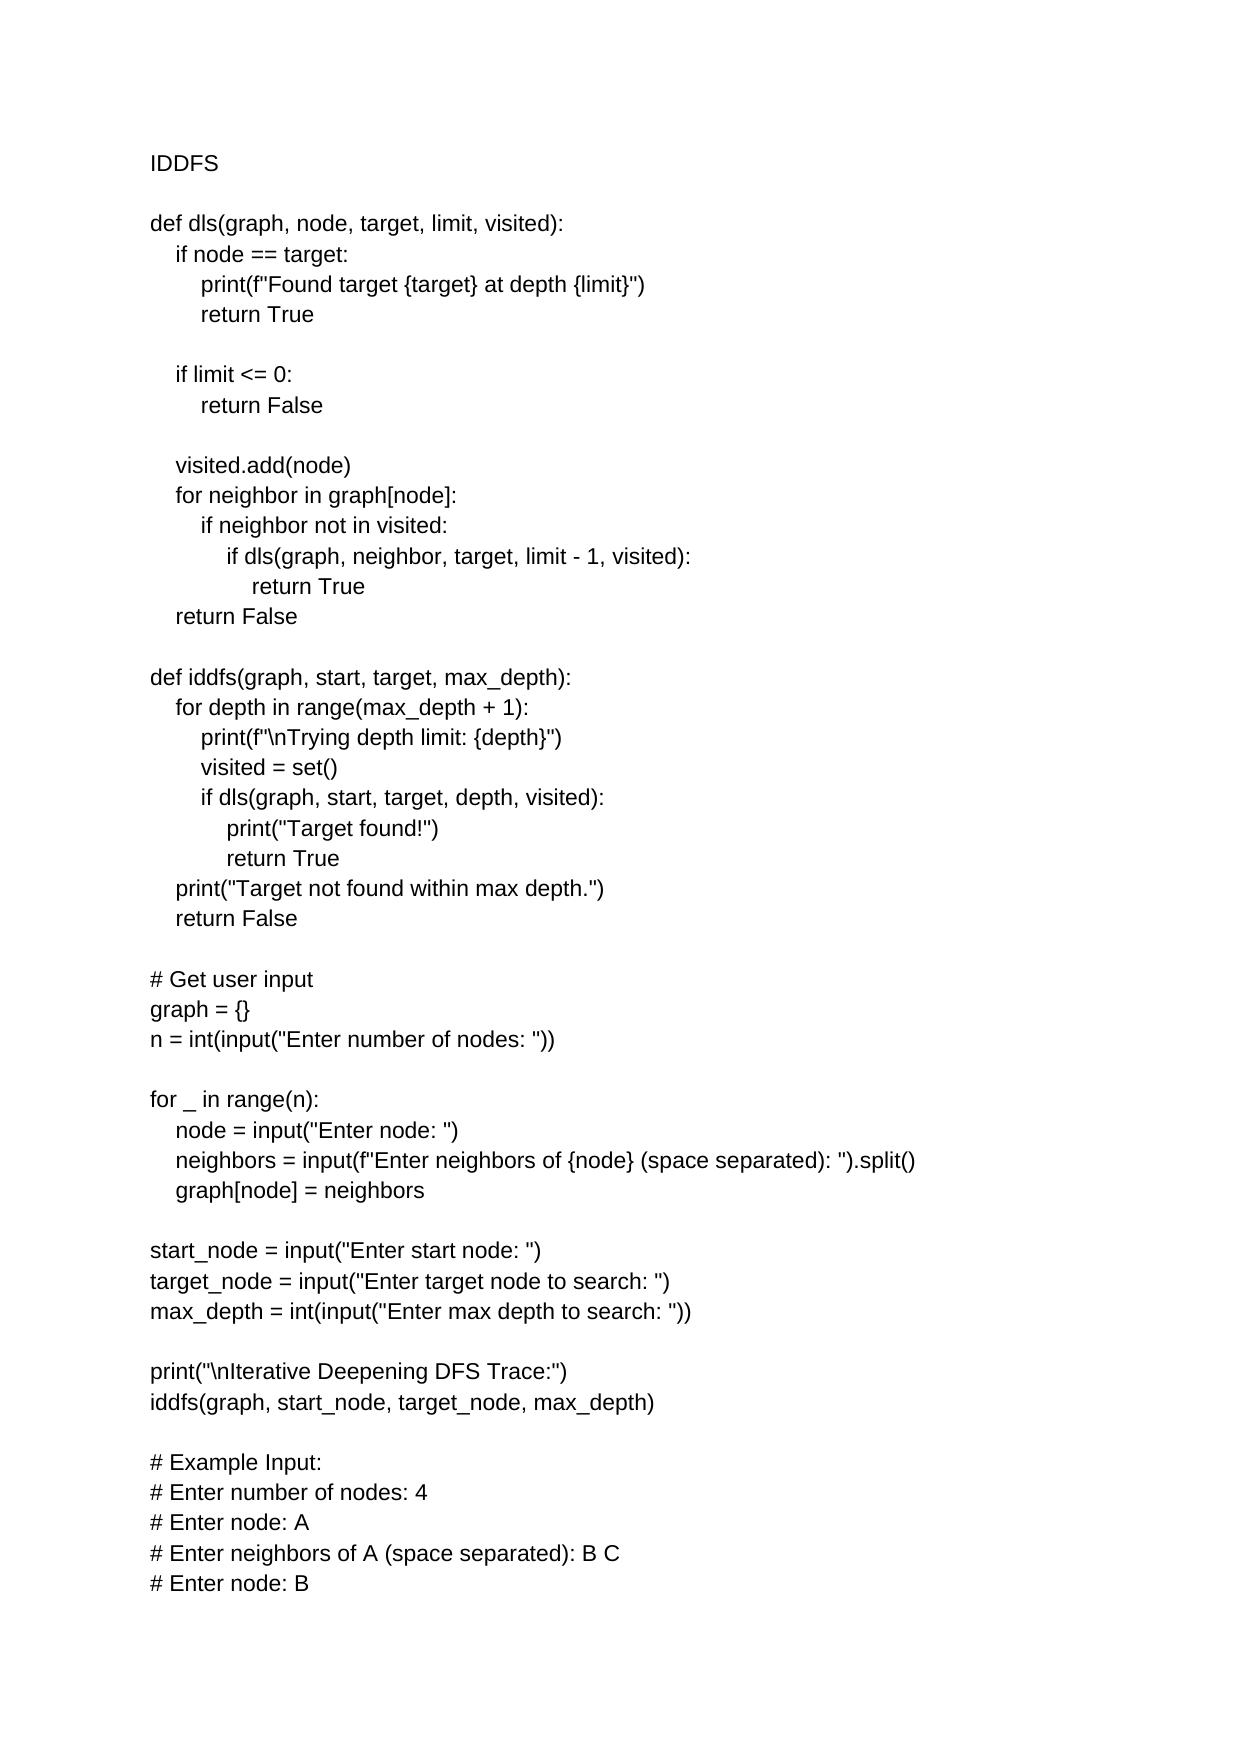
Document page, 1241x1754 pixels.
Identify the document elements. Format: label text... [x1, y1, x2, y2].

text if dls(graph, neighbor, target, limit - 1, visited): [150, 543, 1090, 569]
text graph[node] = neighbors [150, 1177, 1090, 1203]
text return False [150, 392, 1090, 418]
text target_node = input("Enter target node to search: ") [150, 1268, 1090, 1294]
text iddfs(graph, start_node, target_node, max_depth) [150, 1388, 1090, 1415]
text print(f"\nTrying depth limit: {depth}") [150, 724, 1090, 750]
text graph = {} [150, 996, 1090, 1022]
text for depth in range(max_depth + 1): [150, 694, 1090, 720]
text for _ in range(n): [150, 1086, 1090, 1113]
text return True [150, 845, 1090, 871]
text return False [150, 603, 1090, 629]
text if limit <= 0: [150, 361, 1090, 388]
text visited = set() [150, 754, 1090, 781]
text if dls(graph, start, target, depth, visited): [150, 784, 1090, 811]
text node = input("Enter node: ") [150, 1117, 1090, 1143]
text n = int(input("Enter number of nodes: ")) [150, 1026, 1090, 1052]
text print("\nIterative Deepening DFS Trace:") [150, 1358, 1090, 1385]
text for neighbor in graph[node]: [150, 482, 1090, 509]
text # Enter node: A [150, 1509, 1090, 1536]
text # Enter number of nodes: 4 [150, 1479, 1090, 1506]
text if node == target: [150, 241, 1090, 267]
text print(f"Found target {target} at depth {limit}") [150, 271, 1090, 297]
text # Example Input: [150, 1449, 1090, 1475]
text return False [150, 905, 1090, 932]
text IDDFS [150, 150, 1090, 176]
text return True [150, 573, 1090, 599]
text visited.add(node) [150, 452, 1090, 478]
text # Enter neighbors of A (space separated): B C [150, 1539, 1090, 1566]
text max_depth = int(input("Enter max depth to search: ")) [150, 1298, 1090, 1324]
text def dls(graph, node, target, limit, visited): [150, 210, 1090, 237]
text print("Target not found within max depth.") [150, 875, 1090, 901]
text return True [150, 301, 1090, 327]
text if neighbor not in visited: [150, 512, 1090, 539]
text def iddfs(graph, start, target, max_depth): [150, 663, 1090, 690]
text # Get user input [150, 966, 1090, 992]
text neighbors = input(f"Enter neighbors of {node} (space separated): ").split() [150, 1147, 1090, 1173]
text start_node = input("Enter start node: ") [150, 1237, 1090, 1264]
text # Enter node: B [150, 1570, 1090, 1596]
text print("Target found!") [150, 814, 1090, 841]
